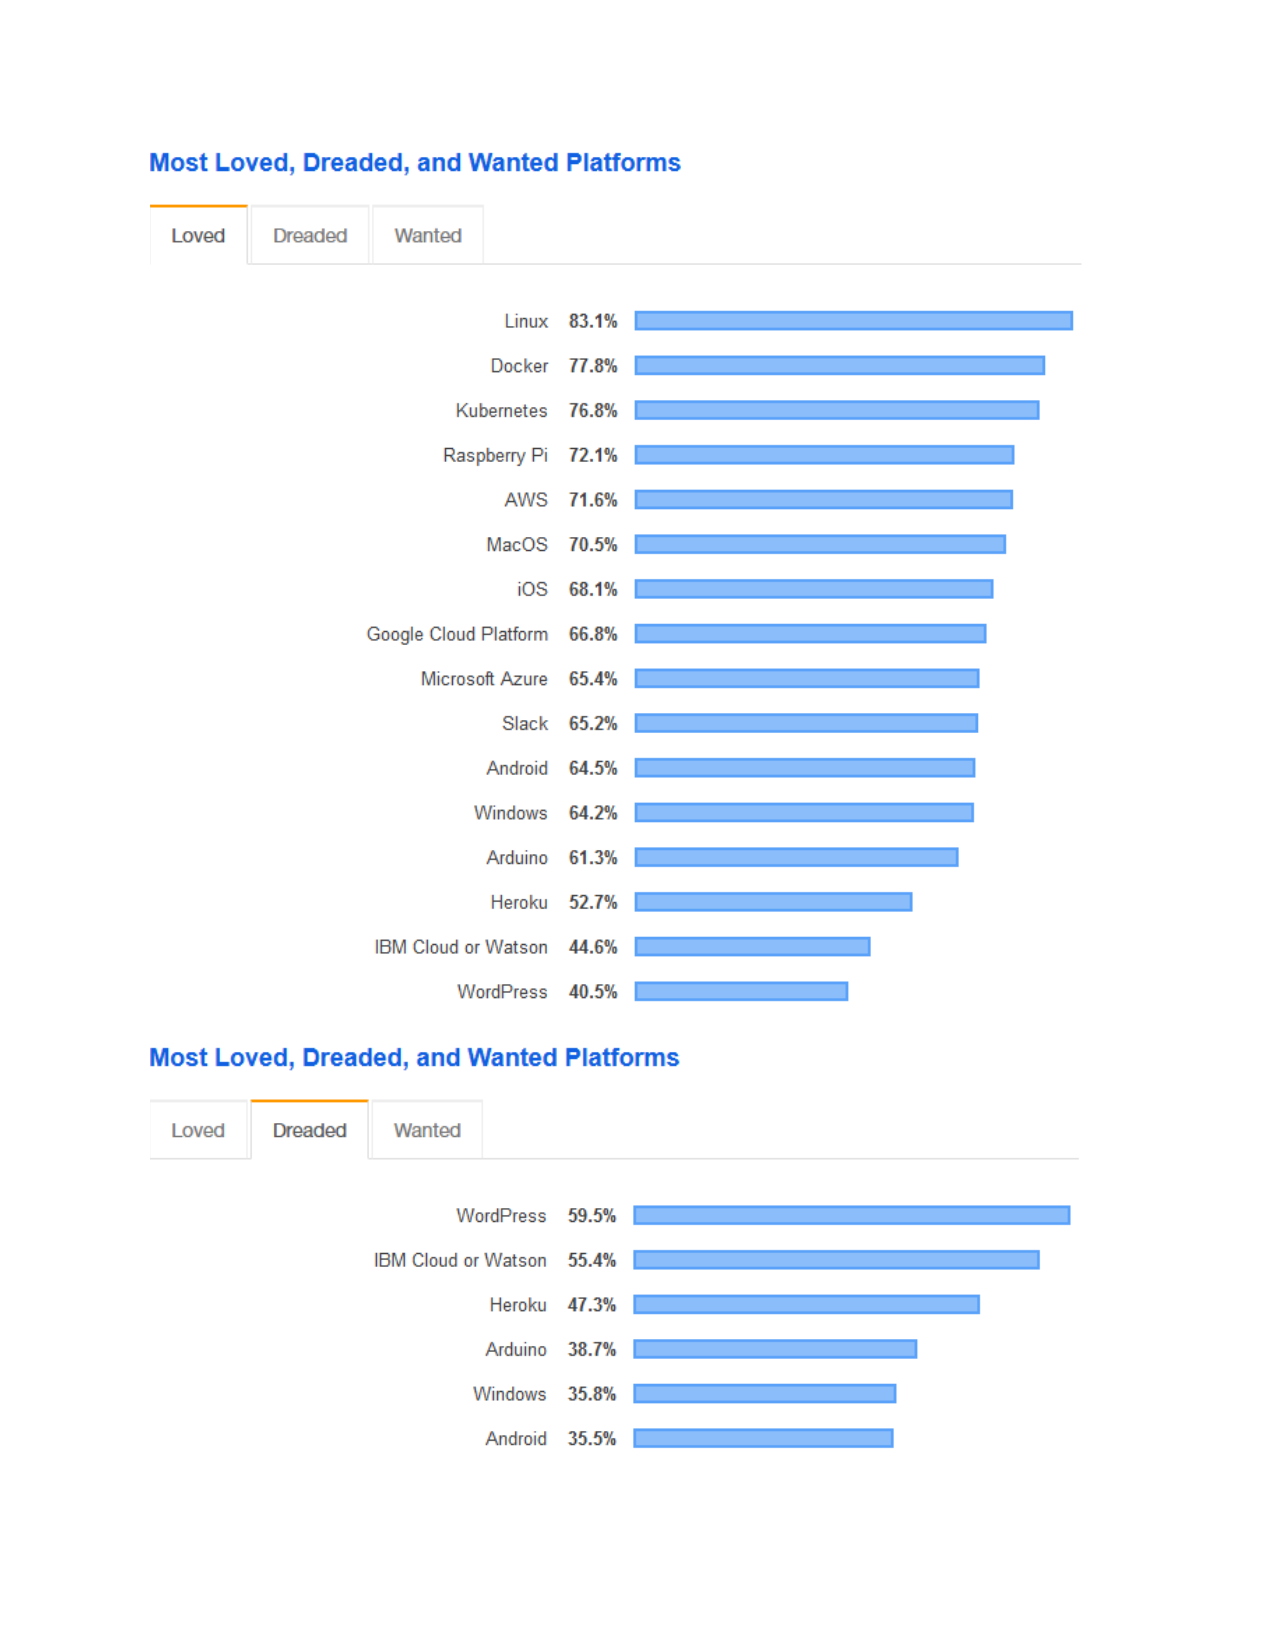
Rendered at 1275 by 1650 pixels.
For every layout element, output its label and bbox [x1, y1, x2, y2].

picture [150, 1044, 1125, 1469]
picture [150, 150, 1125, 1032]
